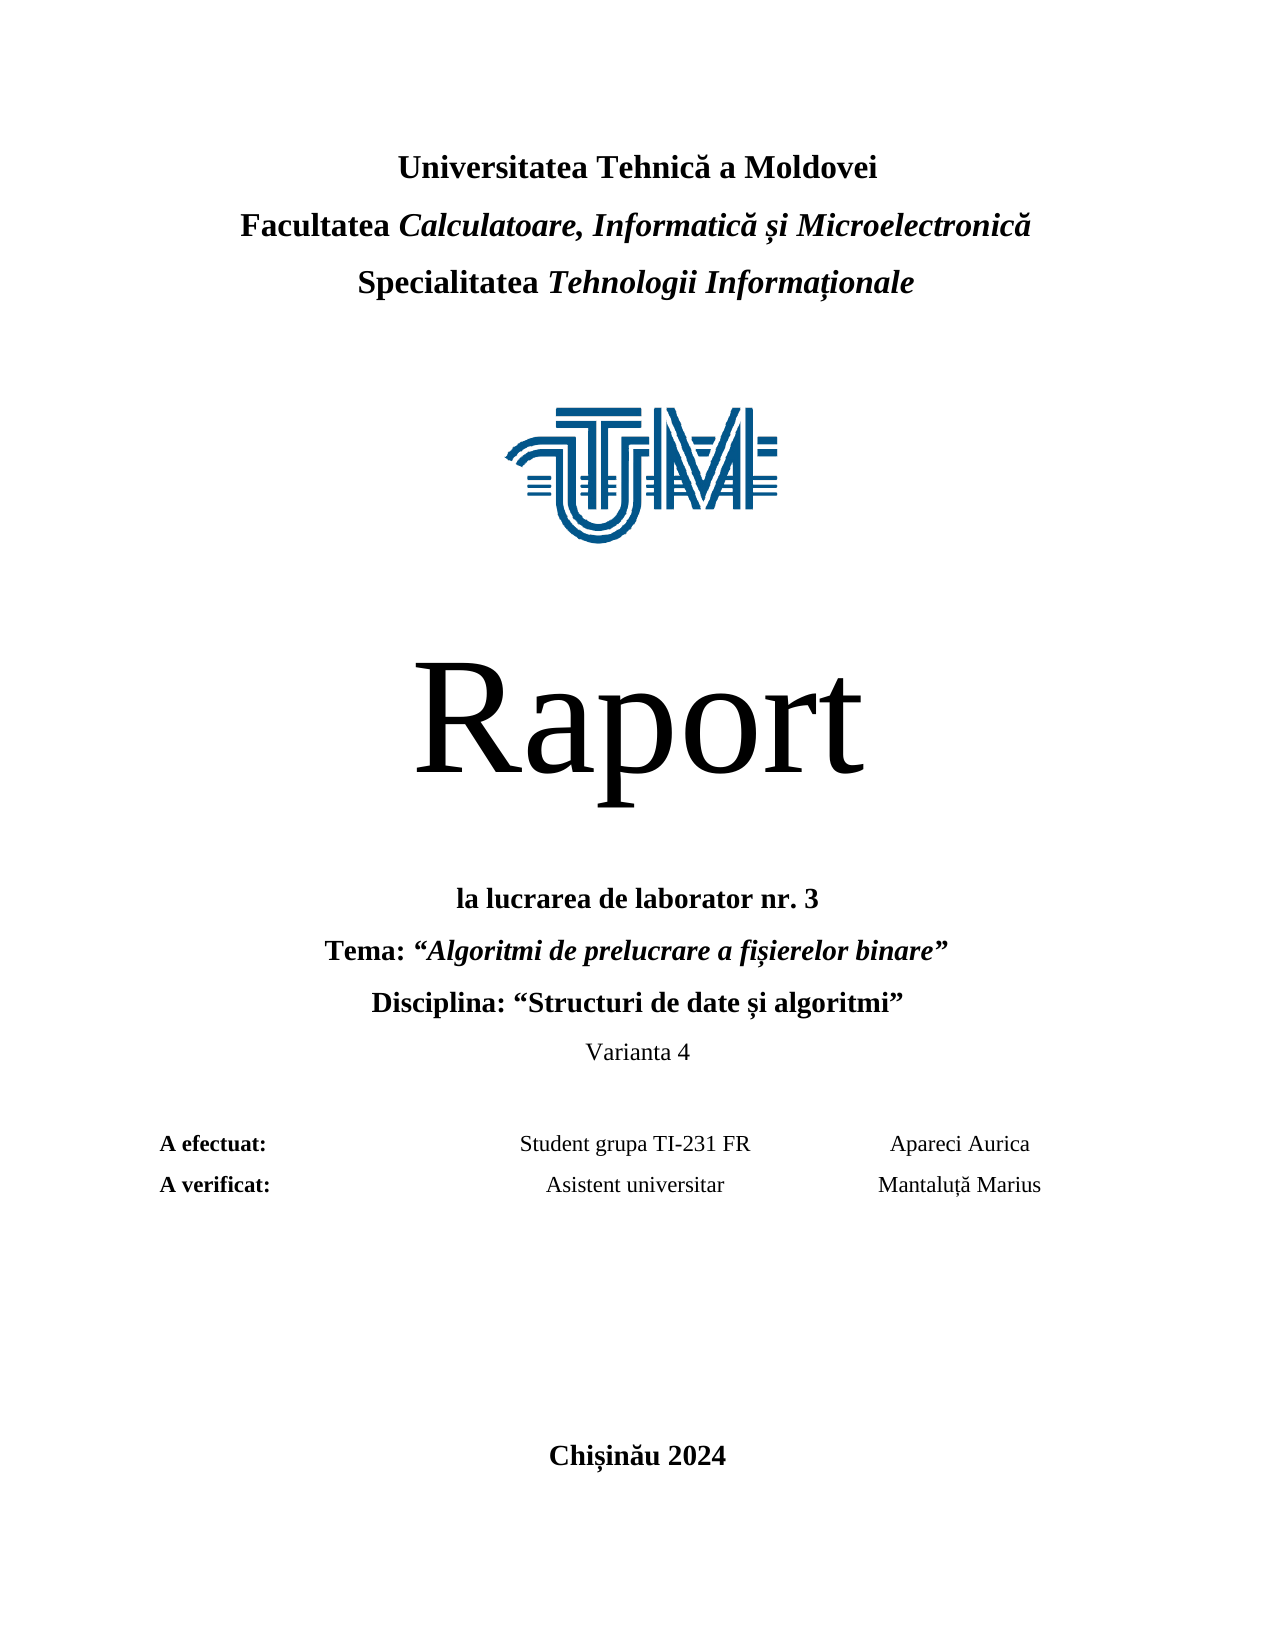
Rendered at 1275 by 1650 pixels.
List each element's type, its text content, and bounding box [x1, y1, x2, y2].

text Chișinău 2024 [148, 1438, 1127, 1471]
table_header A efectuat: [149, 1130, 472, 1170]
text Specialitatea Tehnologii Informaționale [148, 262, 1127, 301]
text Varianta 4 [148, 1037, 1127, 1066]
table_cell A verificat: [149, 1171, 472, 1214]
text Facultatea Calculatoare, Informatică și Microelectronică [148, 205, 1127, 243]
picture [488, 364, 787, 554]
table_header Apareci Aurica [798, 1130, 1122, 1170]
table_cell Mantaluță Marius [798, 1171, 1122, 1214]
text Tema: “Algoritmi de prelucrare a fișierelor binare” [148, 933, 1127, 967]
text Universitatea Tehnică a Moldovei [148, 148, 1127, 186]
text Raport [148, 616, 1127, 808]
table_header Student grupa TI-231 FR [473, 1130, 797, 1170]
text Disciplina: “Structuri de date și algoritmi” [148, 985, 1127, 1019]
text la lucrarea de laborator nr. 3 [148, 881, 1127, 914]
table_cell Asistent universitar [473, 1171, 797, 1214]
